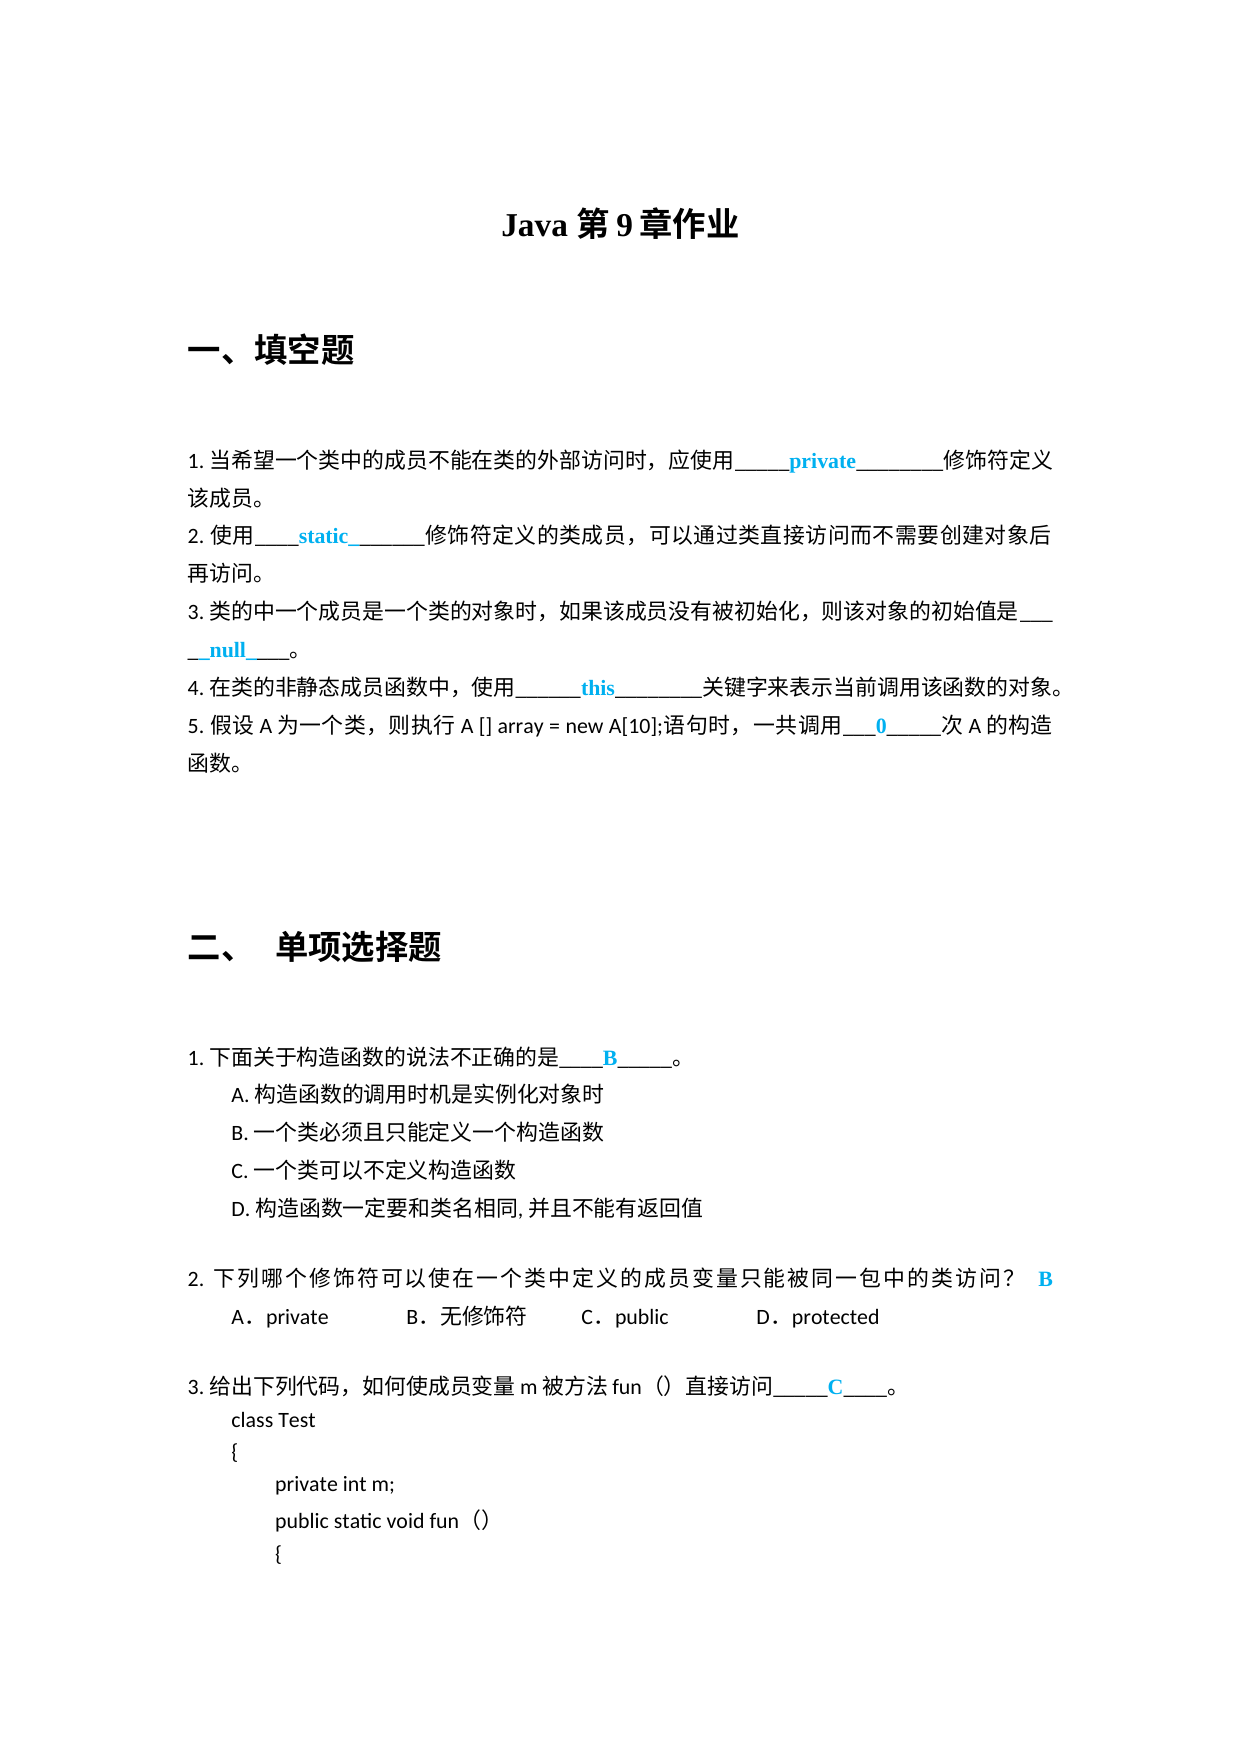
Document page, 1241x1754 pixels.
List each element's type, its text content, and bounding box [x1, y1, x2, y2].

text 2. 下列哪个修饰符可以使在一个类中定义的成员变量只能被同一包中的类访问？ B A．private B．无修饰符 C．public D．protected [187, 1261, 1053, 1331]
subtitle 一、填空题 [187, 316, 1053, 381]
text D. 构造函数一定要和类名相同, 并且不能有返回值 [187, 1191, 1053, 1223]
subtitle 单项选择题 [187, 913, 1053, 978]
text 5. 假设A为一个类，则执行A [] array = new A[10];语句时，一共调用___0_____次A的构造函数。 [187, 708, 1053, 778]
text 4. 在类的非静态成员函数中，使用______this________关键字来表示当前调用该函数的对象。 [187, 670, 1053, 702]
subtitle Java 第9章作业 [187, 189, 1053, 254]
text C. 一个类可以不定义构造函数 [187, 1153, 1053, 1185]
text B. 一个类必须且只能定义一个构造函数 [187, 1115, 1053, 1147]
text 1. 当希望一个类中的成员不能在类的外部访问时，应使用_____private________修饰符定义该成员。 [187, 443, 1053, 512]
text 2. 使用____static_______修饰符定义的类成员，可以通过类直接访问而不需要创建对象后再访问。 [187, 518, 1053, 588]
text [187, 1369, 1053, 1566]
text 3. 类的中一个成员是一个类的对象时，如果该成员没有被初始化，则该对象的初始值是_____null____。 [187, 594, 1053, 664]
text A. 构造函数的调用时机是实例化对象时 [187, 1077, 1053, 1109]
text 1. 下面关于构造函数的说法不正确的是____B_____。 [187, 1039, 1053, 1071]
